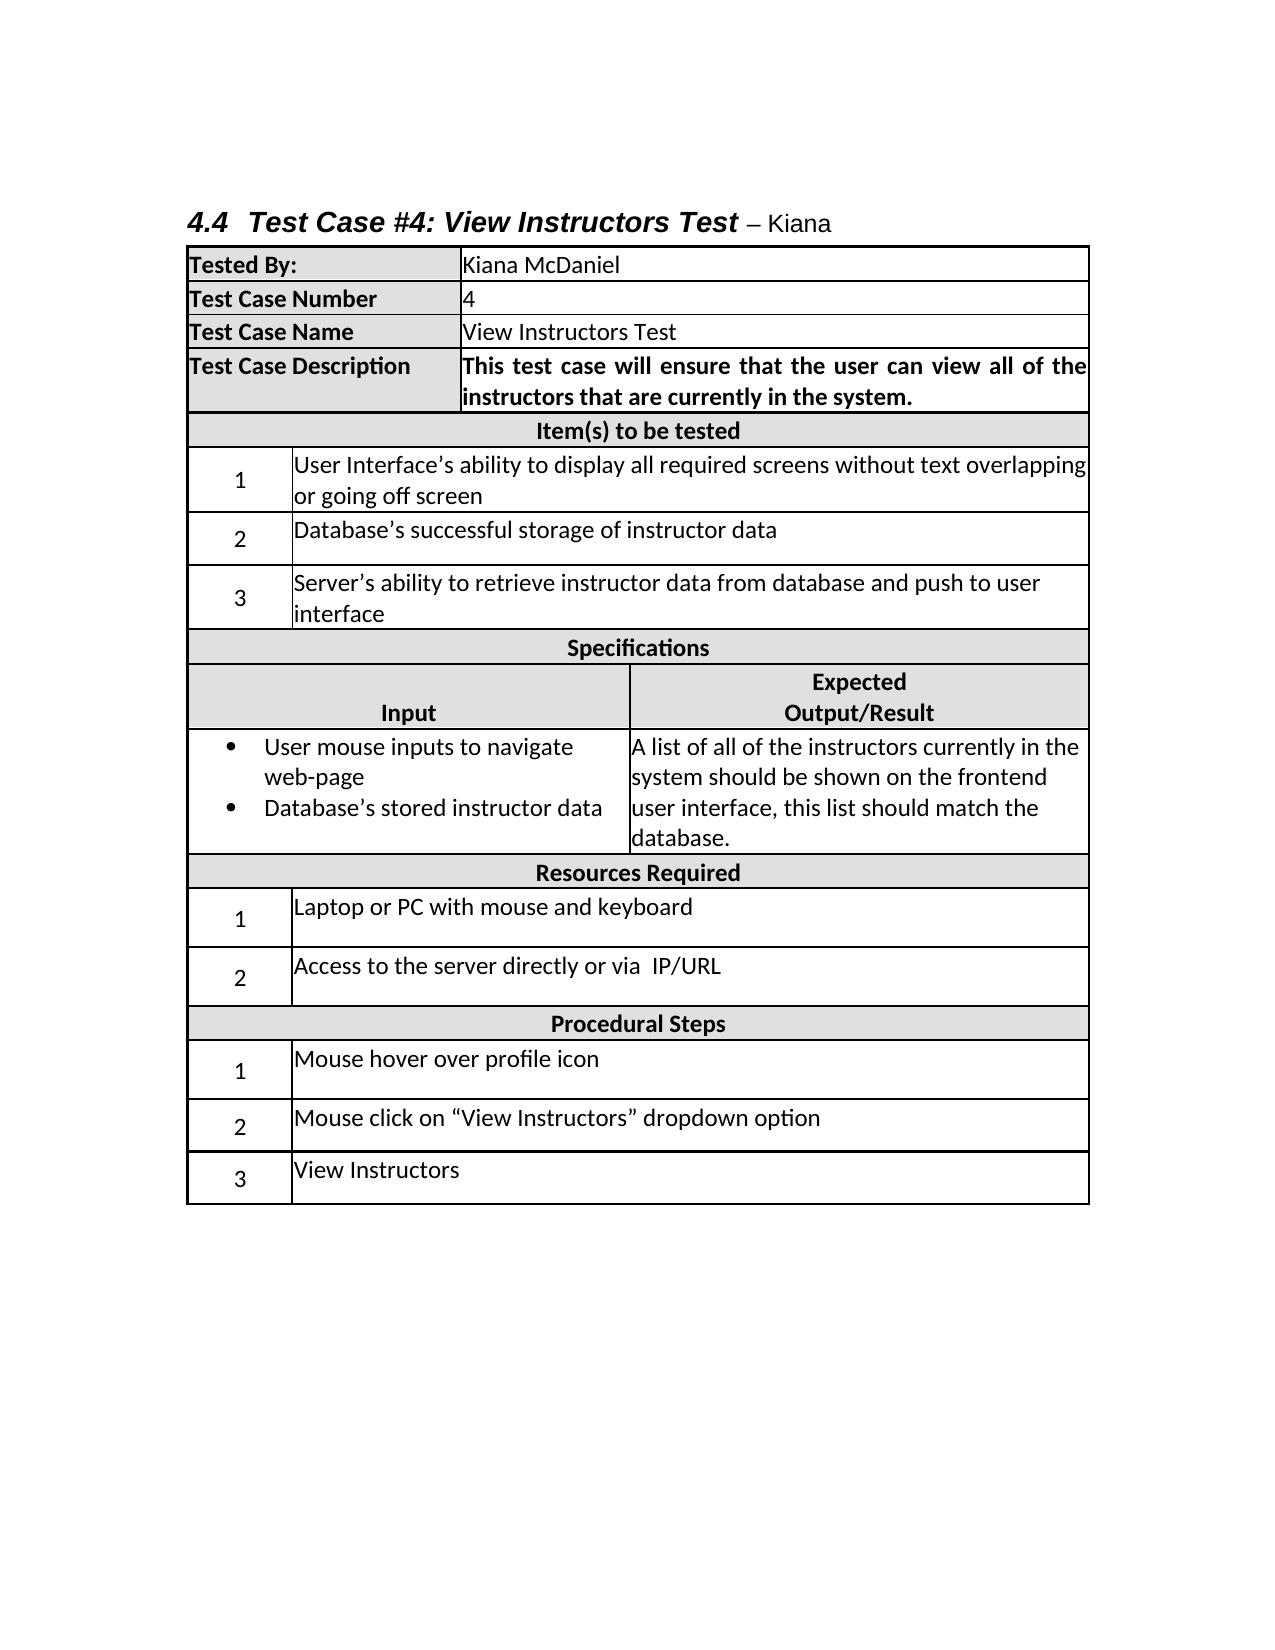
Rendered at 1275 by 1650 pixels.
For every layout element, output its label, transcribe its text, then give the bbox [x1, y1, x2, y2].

table_cell Expected Output/Result [631, 665, 1088, 727]
table_cell Laptop or PC with mouse and keyboard [293, 889, 1088, 946]
table_cell Database’s successful storage of instructor data [293, 513, 1088, 564]
table_cell Resources Required [189, 855, 1088, 887]
table_cell Input [189, 665, 629, 727]
table_cell View Instructors [293, 1153, 1088, 1203]
table_cell Test Case Name [189, 315, 460, 347]
table_cell Specifications [189, 630, 1088, 663]
subtitle Test Case #4: View Instructors Test – Kiana [187, 206, 1087, 239]
table_cell Item(s) to be tested [189, 414, 1088, 446]
table_cell 3 [189, 566, 292, 628]
table_header Kiana McDaniel [462, 248, 1088, 279]
table_cell 1 [189, 1041, 291, 1098]
table_cell Procedural Steps [189, 1007, 1088, 1039]
table_cell This test case will ensure that the user can view all of the instructors that are currently in the system. [462, 349, 1088, 411]
table_cell 2 [189, 948, 291, 1005]
table_cell A list of all of the instructors currently in the system should be shown on the frontend user interface, this list should match the database. [631, 730, 1088, 853]
table_cell 1 [189, 889, 291, 946]
table_cell 3 [189, 1153, 291, 1203]
table_cell Mouse click on “View Instructors” dropdown option [293, 1100, 1088, 1150]
table_cell Test Case Description [189, 349, 460, 411]
table_cell Server’s ability to retrieve instructor data from database and push to user interface [293, 566, 1088, 628]
table_cell 4 [462, 282, 1088, 314]
table_cell View Instructors Test [462, 315, 1088, 347]
table_cell Mouse hover over profile icon [293, 1041, 1088, 1098]
table_cell User mouse inputs to navigate web-page Database’s stored instructor data [189, 730, 629, 853]
table_cell 2 [189, 513, 292, 564]
table_cell 2 [189, 1100, 291, 1150]
table_cell 1 [189, 448, 292, 511]
table_cell Test Case Number [189, 282, 460, 314]
table_header Tested By: [189, 248, 460, 279]
table_cell Access to the server directly or via IP/URL [293, 948, 1088, 1005]
table_cell User Interface’s ability to display all required screens without text overlapping or going off screen [293, 448, 1088, 511]
